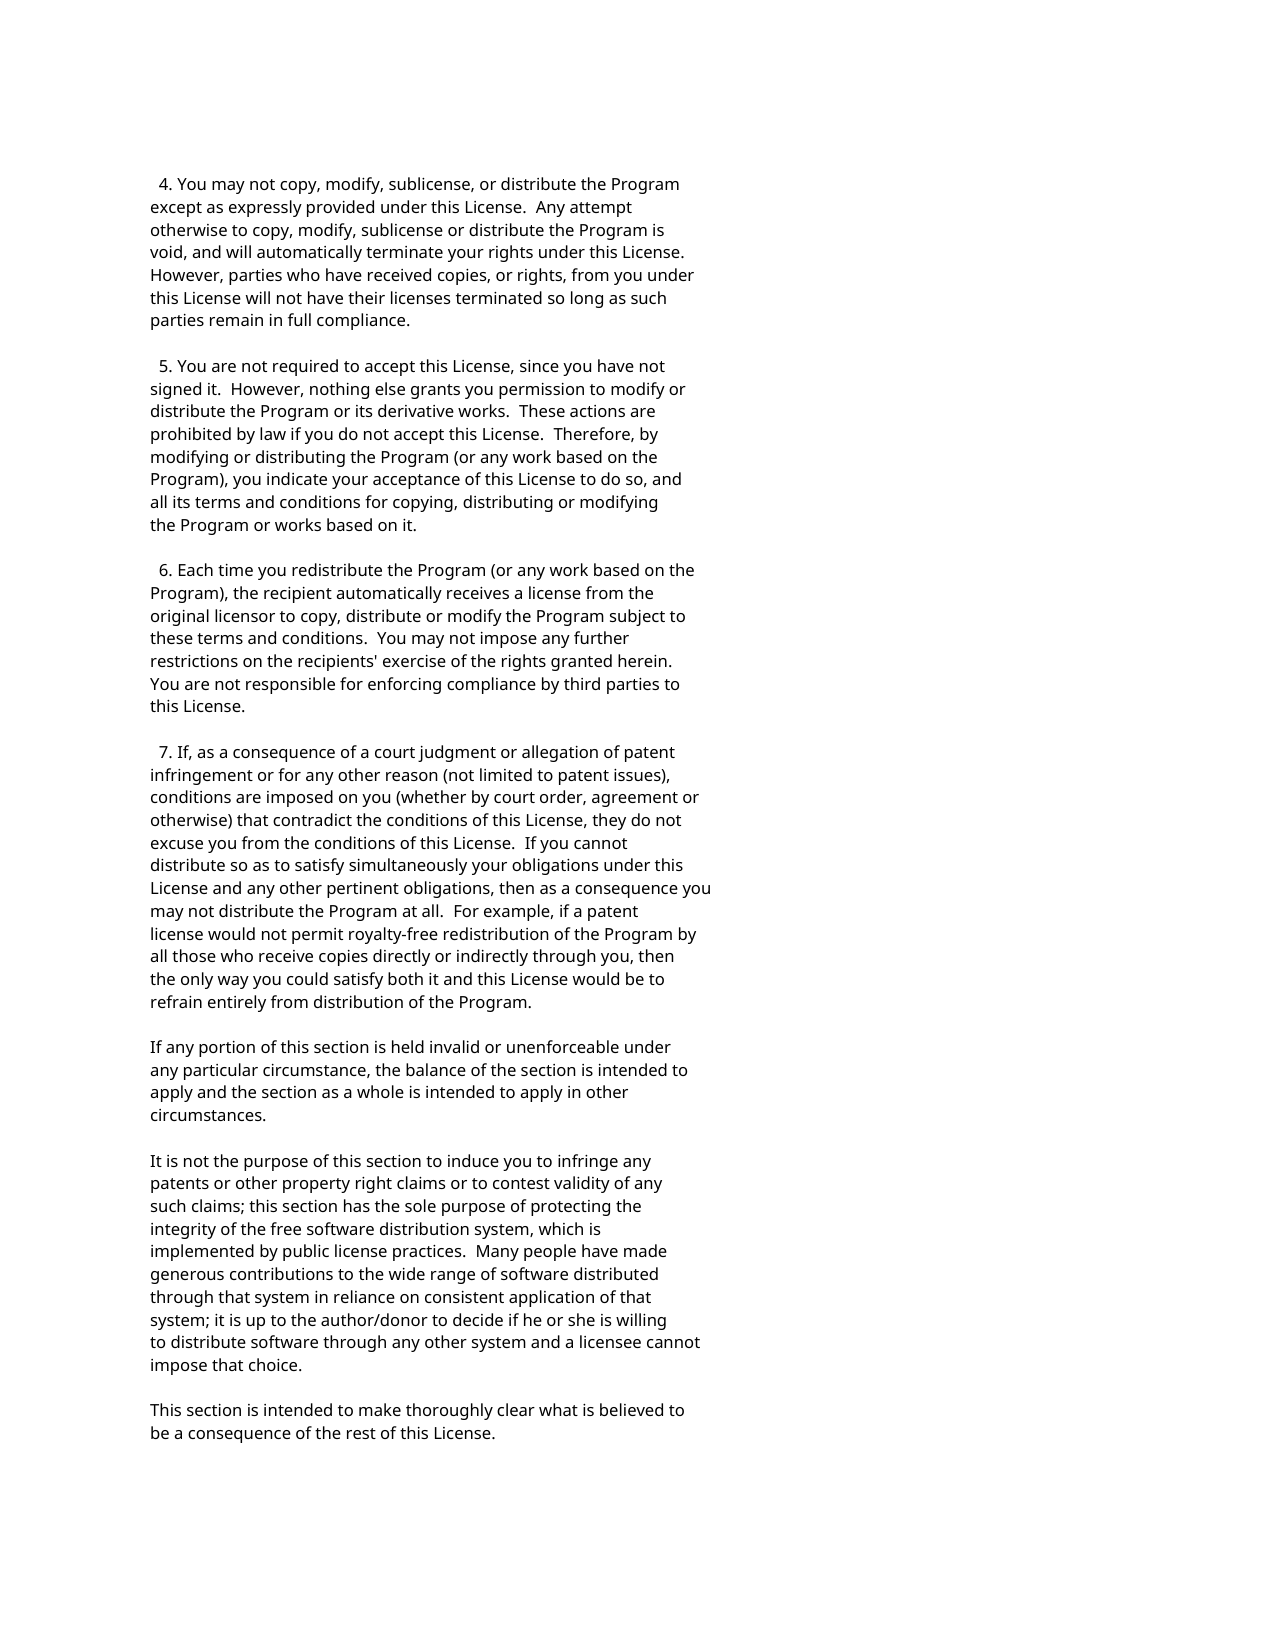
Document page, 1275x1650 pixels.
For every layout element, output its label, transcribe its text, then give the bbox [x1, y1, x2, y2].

text otherwise) that contradict the conditions of this License, they do not [150, 808, 1125, 831]
text 5. You are not required to accept this License, since you have not [150, 354, 1125, 377]
text modifying or distributing the Program (or any work based on the [150, 445, 1125, 468]
text the Program or works based on it. [150, 513, 1125, 536]
text patents or other property right claims or to contest validity of any [150, 1172, 1125, 1194]
text However, parties who have received copies, or rights, from you under [150, 263, 1125, 286]
text signed it. However, nothing else grants you permission to modify or [150, 377, 1125, 400]
text this License will not have their licenses terminated so long as such [150, 286, 1125, 309]
text except as expressly provided under this License. Any attempt [150, 195, 1125, 218]
text You are not responsible for enforcing compliance by third parties to [150, 672, 1125, 695]
text distribute so as to satisfy simultaneously your obligations under this [150, 854, 1125, 877]
text infringement or for any other reason (not limited to patent issues), [150, 763, 1125, 786]
text prohibited by law if you do not accept this License. Therefore, by [150, 422, 1125, 445]
text If any portion of this section is held invalid or unenforceable under [150, 1036, 1125, 1058]
text to distribute software through any other system and a licensee cannot [150, 1331, 1125, 1353]
text License and any other pertinent obligations, then as a consequence you [150, 877, 1125, 899]
text circumstances. [150, 1104, 1125, 1126]
text may not distribute the Program at all. For example, if a patent [150, 899, 1125, 922]
text 4. You may not copy, modify, sublicense, or distribute the Program [150, 173, 1125, 195]
text distribute the Program or its derivative works. These actions are [150, 400, 1125, 422]
text through that system in reliance on consistent application of that [150, 1285, 1125, 1308]
text 6. Each time you redistribute the Program (or any work based on the [150, 559, 1125, 581]
text integrity of the free software distribution system, which is [150, 1217, 1125, 1240]
text the only way you could satisfy both it and this License would be to [150, 967, 1125, 990]
text implemented by public license practices. Many people have made [150, 1240, 1125, 1263]
text such claims; this section has the sole purpose of protecting the [150, 1194, 1125, 1217]
text be a consequence of the rest of this License. [150, 1422, 1125, 1444]
text It is not the purpose of this section to induce you to infringe any [150, 1149, 1125, 1172]
text conditions are imposed on you (whether by court order, agreement or [150, 786, 1125, 808]
text original licensor to copy, distribute or modify the Program subject to [150, 604, 1125, 627]
text license would not permit royalty-free redistribution of the Program by [150, 922, 1125, 945]
text generous contributions to the wide range of software distributed [150, 1263, 1125, 1285]
text void, and will automatically terminate your rights under this License. [150, 241, 1125, 263]
text all its terms and conditions for copying, distributing or modifying [150, 491, 1125, 513]
text This section is intended to make thoroughly clear what is believed to [150, 1399, 1125, 1422]
text 7. If, as a consequence of a court judgment or allegation of patent [150, 740, 1125, 763]
text refrain entirely from distribution of the Program. [150, 990, 1125, 1013]
text apply and the section as a whole is intended to apply in other [150, 1081, 1125, 1104]
text system; it is up to the author/donor to decide if he or she is willing [150, 1308, 1125, 1331]
text restrictions on the recipients' exercise of the rights granted herein. [150, 649, 1125, 672]
text Program), the recipient automatically receives a license from the [150, 581, 1125, 604]
text these terms and conditions. You may not impose any further [150, 627, 1125, 649]
text any particular circumstance, the balance of the section is intended to [150, 1058, 1125, 1081]
text this License. [150, 695, 1125, 718]
text Program), you indicate your acceptance of this License to do so, and [150, 468, 1125, 491]
text parties remain in full compliance. [150, 309, 1125, 332]
text excuse you from the conditions of this License. If you cannot [150, 831, 1125, 854]
text all those who receive copies directly or indirectly through you, then [150, 945, 1125, 967]
text impose that choice. [150, 1353, 1125, 1376]
text otherwise to copy, modify, sublicense or distribute the Program is [150, 218, 1125, 241]
